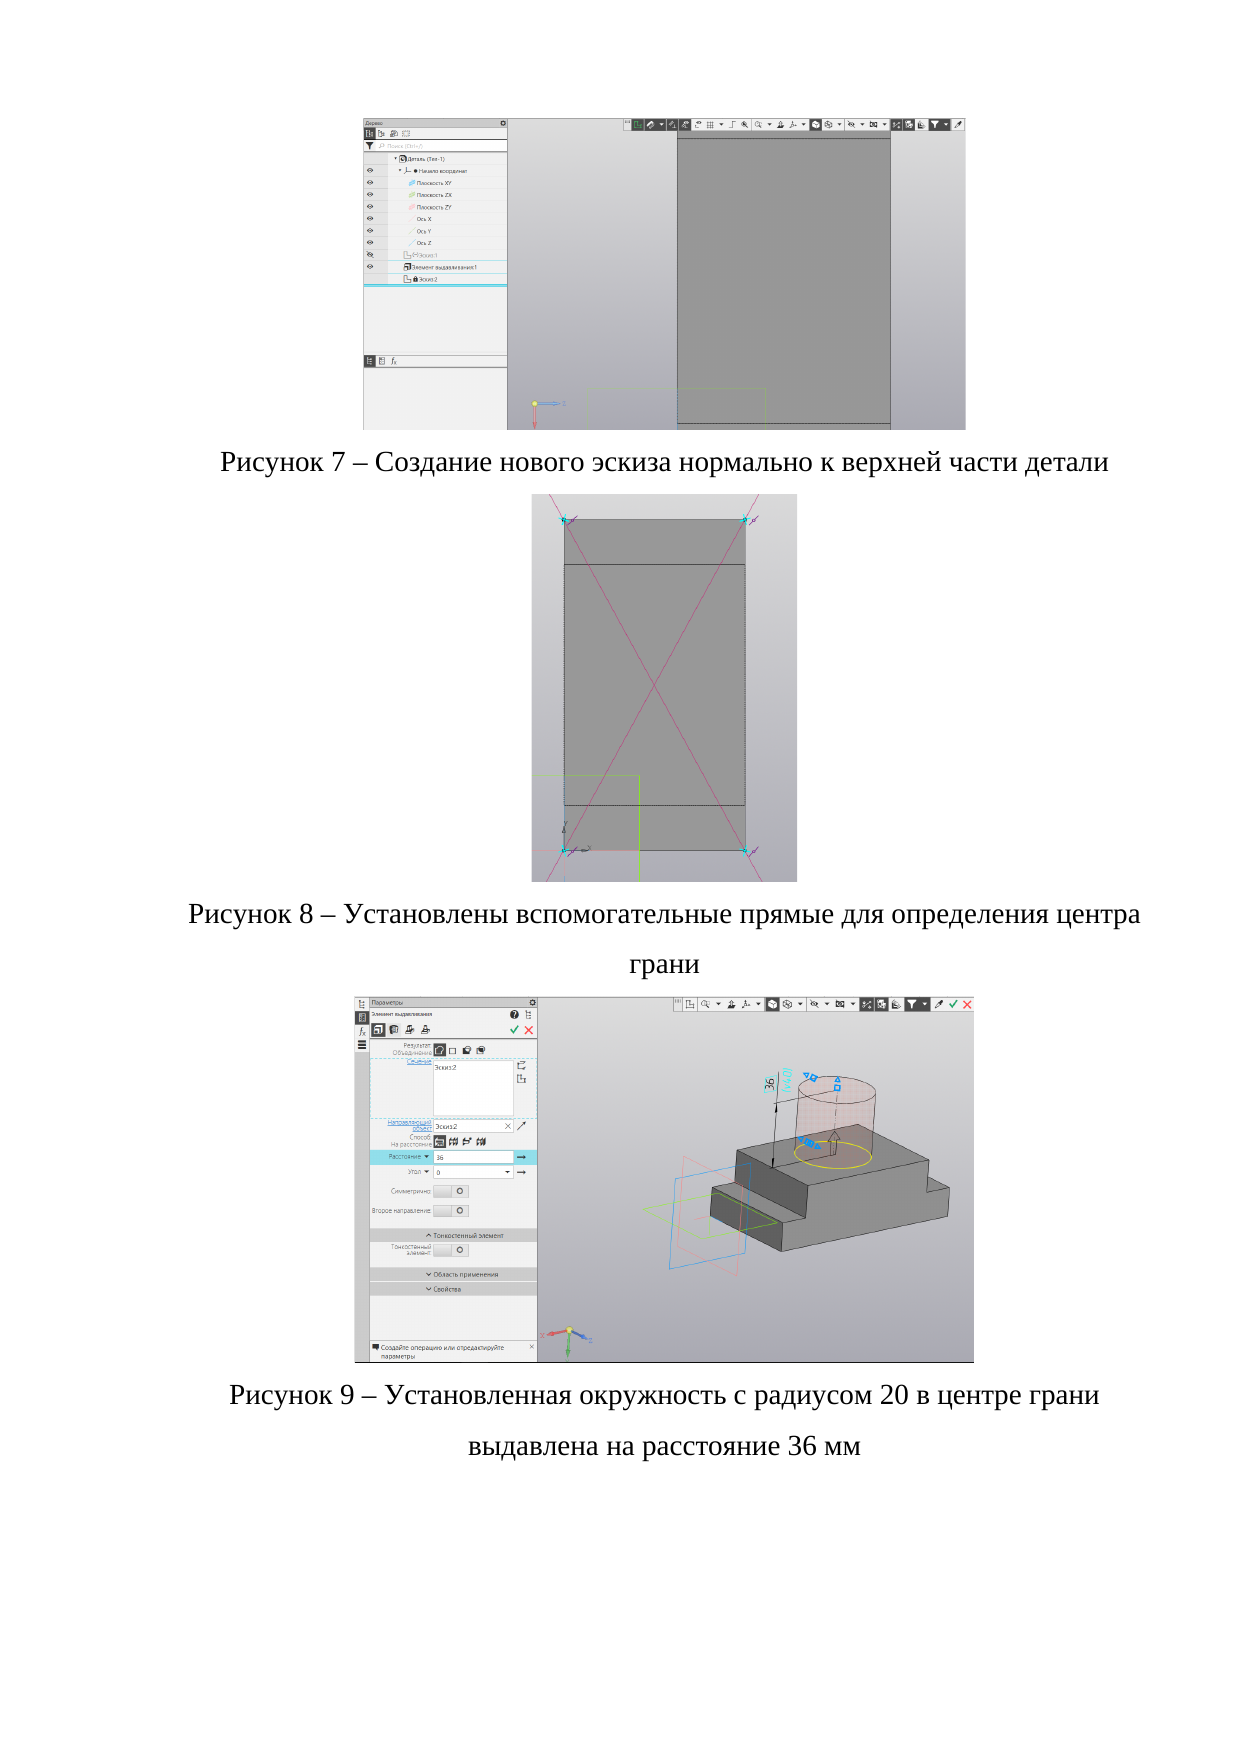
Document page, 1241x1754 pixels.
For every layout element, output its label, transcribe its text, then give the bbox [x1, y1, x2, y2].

text Рисунок 9 – Установленная окружность с радиусом 20 в центре грани выдавлена на расстояние 36 мм [177, 1377, 1152, 1461]
text Рисунок 7 – Создание нового эскиза нормально к верхней части детали [177, 444, 1152, 478]
picture [354, 996, 974, 1363]
picture [531, 494, 798, 882]
picture [363, 118, 966, 430]
text Рисунок 8 – Установлены вспомогательные прямые для определения центра грани [177, 896, 1152, 980]
